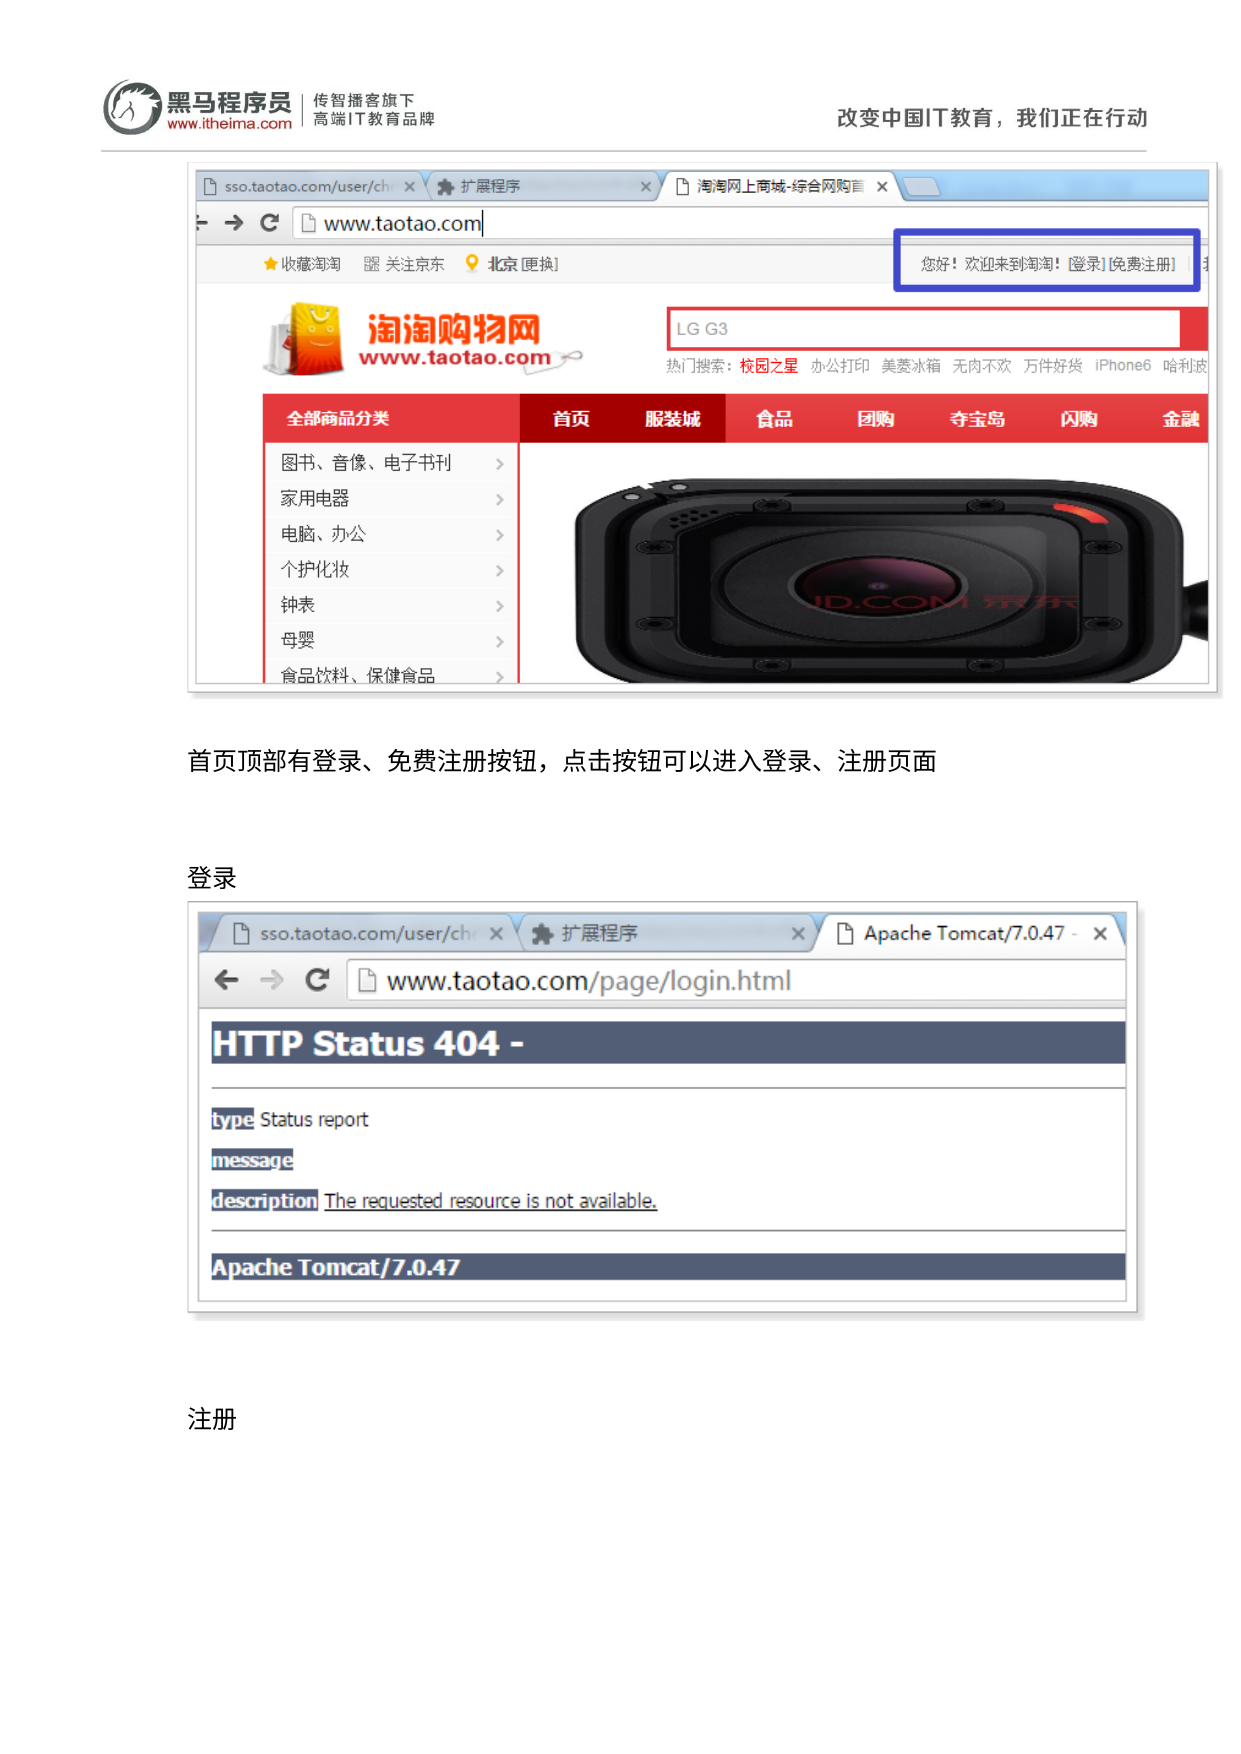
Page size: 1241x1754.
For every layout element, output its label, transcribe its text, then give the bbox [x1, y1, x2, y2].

text 登录 [187, 858, 1053, 894]
picture [187, 901, 1146, 1321]
text 首页顶部有登录、免费注册按钮，点击按钮可以进入登录、注册页面 [187, 741, 1053, 778]
picture [187, 162, 1224, 699]
text 注册 [187, 1399, 1053, 1436]
picture [0, 8, 1241, 159]
